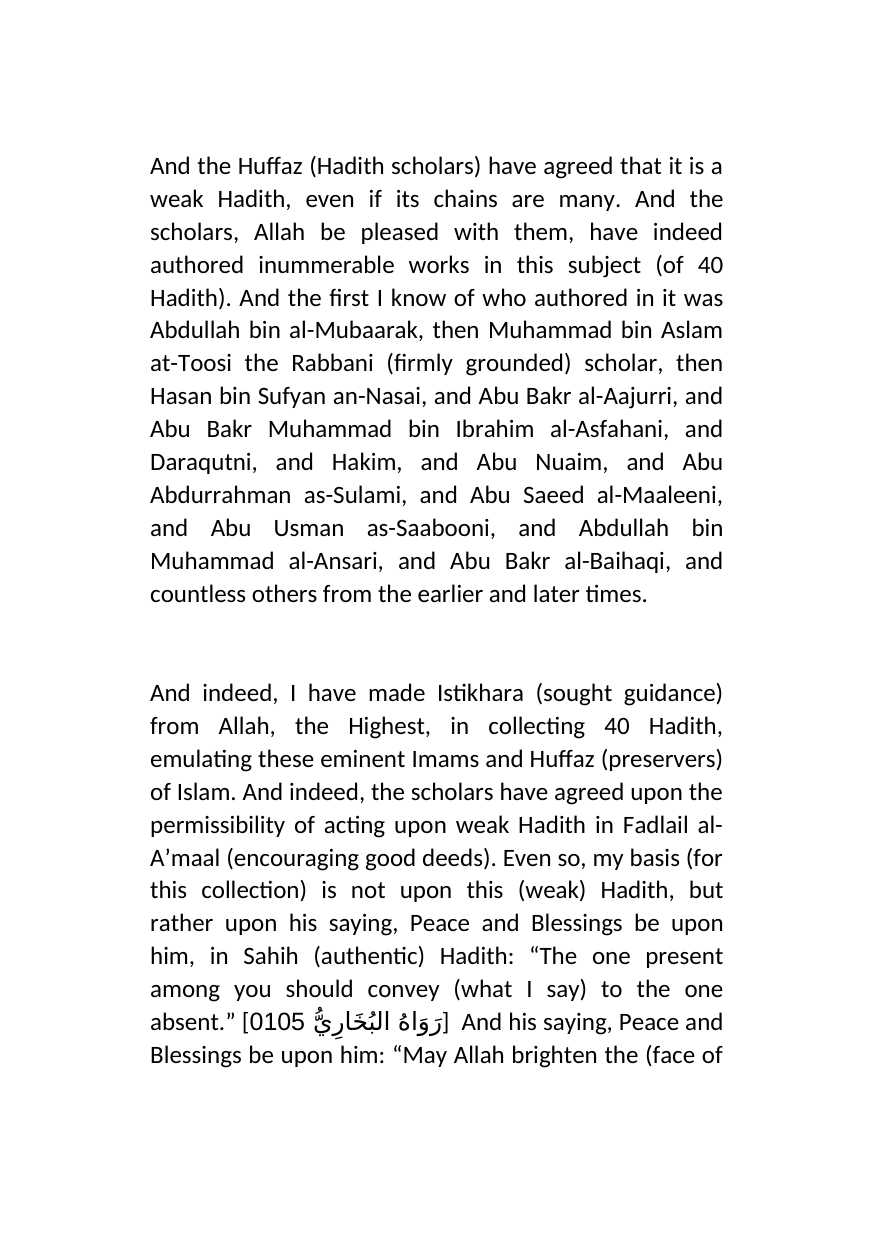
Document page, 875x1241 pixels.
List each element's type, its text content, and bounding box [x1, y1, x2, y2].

text And the Huffaz (Hadith scholars) have agreed that it is a weak Hadith, even if its chains are many. And the scholars, Allah be pleased with them, have indeed authored inummerable works in this subject (of 40 Hadith). And the first I know of who authored in it was Abdullah bin al-Mubaarak, then Muhammad bin Aslam at-Toosi the Rabbani (firmly grounded) scholar, then Hasan bin Sufyan an-Nasai, and Abu Bakr al-Aajurri, and Abu Bakr Muhammad bin Ibrahim al-Asfahani, and Daraqutni, and Hakim, and Abu Nuaim, and Abu Abdurrahman as-Sulami, and Abu Saeed al-Maaleeni, and Abu Usman as-Saabooni, and Abdullah bin Muhammad al-Ansari, and Abu Bakr al-Baihaqi, and countless others from the earlier and later times. [150, 150, 724, 608]
